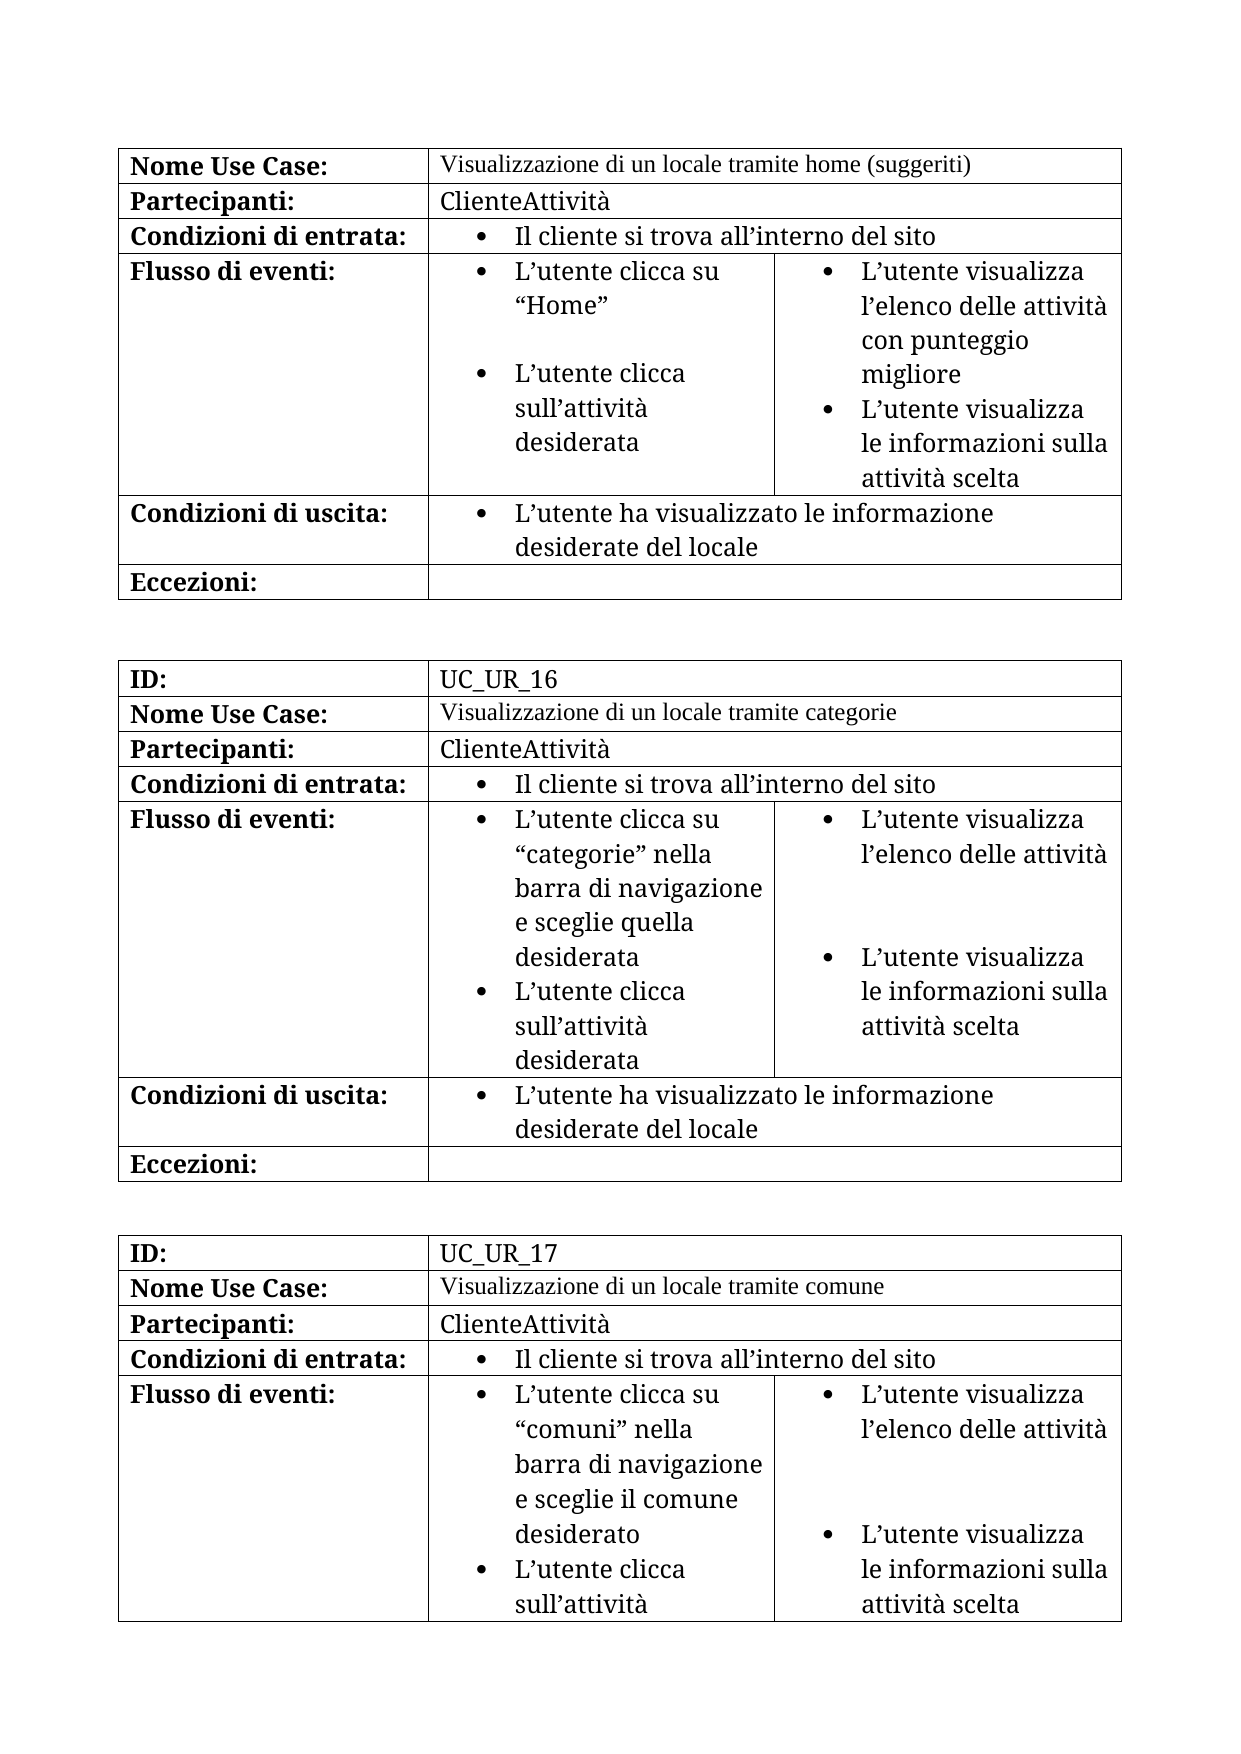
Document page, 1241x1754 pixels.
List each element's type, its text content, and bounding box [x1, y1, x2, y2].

table_header ID: [119, 661, 428, 696]
table_cell Visualizzazione di un locale tramite categorie [429, 697, 1121, 731]
table_cell Il cliente si trova all’interno del sito [429, 1341, 1121, 1375]
table_cell Visualizzazione di un locale tramite home (suggeriti) [429, 149, 1121, 183]
table_cell Flusso di eventi: [119, 254, 428, 494]
table_header ID: [119, 1236, 428, 1270]
table_cell Condizioni di uscita: [119, 1078, 428, 1146]
table_cell Il cliente si trova all’interno del sito [429, 767, 1121, 801]
table_cell Partecipanti: [119, 184, 428, 218]
table_cell [429, 1147, 1121, 1181]
table_cell Partecipanti: [119, 1306, 428, 1340]
table_cell Nome Use Case: [119, 1271, 428, 1305]
table_cell Visualizzazione di un locale tramite comune [429, 1271, 1121, 1305]
table_header UC_UR_17 [429, 1236, 1121, 1270]
table_cell Condizioni di entrata: [119, 767, 428, 801]
table_cell ClienteAttività [429, 184, 1121, 218]
table_cell L’utente visualizza l’elenco delle attività L’utente visualizza le informazioni sulla attività scelta [775, 802, 1121, 1077]
table_header UC_UR_16 [429, 661, 1121, 696]
table_cell [429, 565, 1121, 599]
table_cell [429, 1376, 774, 1621]
table_cell Flusso di eventi: [119, 1376, 428, 1621]
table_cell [775, 1376, 1121, 1621]
table_cell Eccezioni: [119, 1147, 428, 1181]
table_cell Condizioni di entrata: [119, 219, 428, 253]
table_cell L’utente ha visualizzato le informazione desiderate del locale [429, 1078, 1121, 1146]
table_cell Flusso di eventi: [119, 802, 428, 1077]
table_cell Condizioni di entrata: [119, 1341, 428, 1375]
table_cell Condizioni di uscita: [119, 496, 428, 564]
table_cell L’utente clicca su “Home” L’utente clicca sull’attività desiderata [429, 254, 774, 494]
table_cell ClienteAttività [429, 732, 1121, 766]
table_cell Nome Use Case: [119, 149, 428, 183]
table_cell Il cliente si trova all’interno del sito [429, 219, 1121, 253]
table_cell L’utente visualizza l’elenco delle attività con punteggio migliore L’utente visualizza le informazioni sulla attività scelta [775, 254, 1121, 494]
table_cell ClienteAttività [429, 1306, 1121, 1340]
table_cell L’utente ha visualizzato le informazione desiderate del locale [429, 496, 1121, 564]
table_cell Eccezioni: [119, 565, 428, 599]
table_cell Nome Use Case: [119, 697, 428, 731]
table_cell Partecipanti: [119, 732, 428, 766]
table_cell L’utente clicca su “categorie” nella barra di navigazione e sceglie quella desiderata L’utente clicca sull’attività desiderata [429, 802, 774, 1077]
